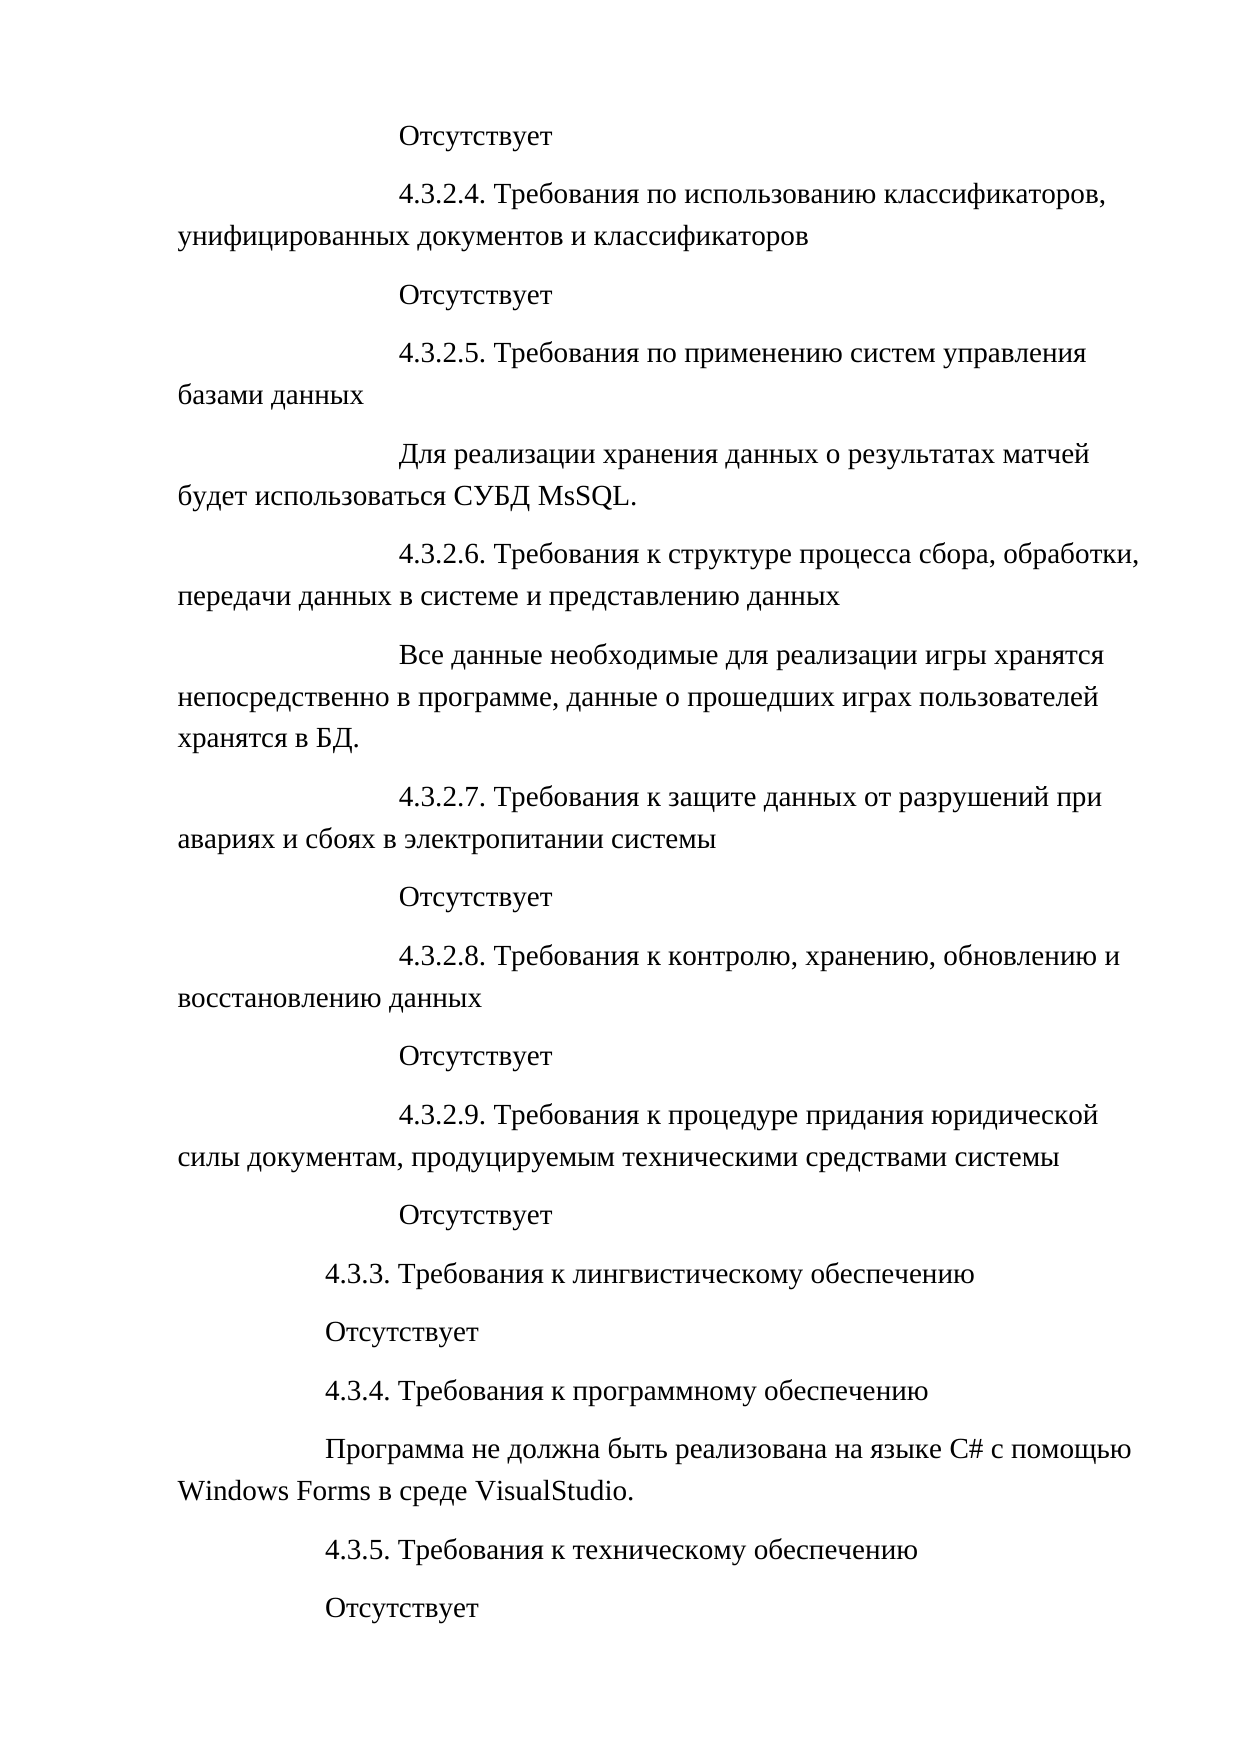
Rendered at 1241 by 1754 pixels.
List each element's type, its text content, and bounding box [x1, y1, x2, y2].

text Отсутствует [177, 1314, 1152, 1348]
text 4.3.3. Требования к лингвистическому обеспечению [177, 1256, 1152, 1289]
text 4.3.2.5. Требования по применению систем управления базами данных [177, 336, 1152, 411]
text 4.3.5. Требования к техническому обеспечению [177, 1532, 1152, 1566]
text 4.3.4. Требования к программному обеспечению [177, 1373, 1152, 1407]
text 4.3.2.6. Требования к структуре процесса сбора, обработки, передачи данных в системе и представлению данных [177, 536, 1152, 612]
text Отсутствует [177, 879, 1152, 913]
text 4.3.2.8. Требования к контролю, хранению, обновлению и восстановлению данных [177, 938, 1152, 1013]
text Программа не должна быть реализована на языке C# с помощью Windows Forms в среде VisualStudio. [177, 1432, 1152, 1507]
text Отсутствует [177, 1197, 1152, 1231]
text Все данные необходимые для реализации игры хранятся непосредственно в программе, данные о прошедших играх пользователей хранятся в БД. [177, 637, 1152, 754]
text 4.3.2.9. Требования к процедуре придания юридической силы документам, продуцируемым техническими средствами системы [177, 1097, 1152, 1172]
text Отсутствует [325, 1038, 1152, 1072]
text Отсутствует [177, 277, 1152, 311]
text Для реализации хранения данных о результатах матчей будет использоваться СУБД MsSQL. [177, 436, 1152, 511]
text 4.3.2.7. Требования к защите данных от разрушений при авариях и сбоях в электропитании системы [177, 779, 1152, 854]
text Отсутствует [177, 1591, 1152, 1624]
text Отсутствует [177, 118, 1152, 152]
text 4.3.2.4. Требования по использованию классификаторов, унифицированных документов и классификаторов [177, 177, 1152, 252]
